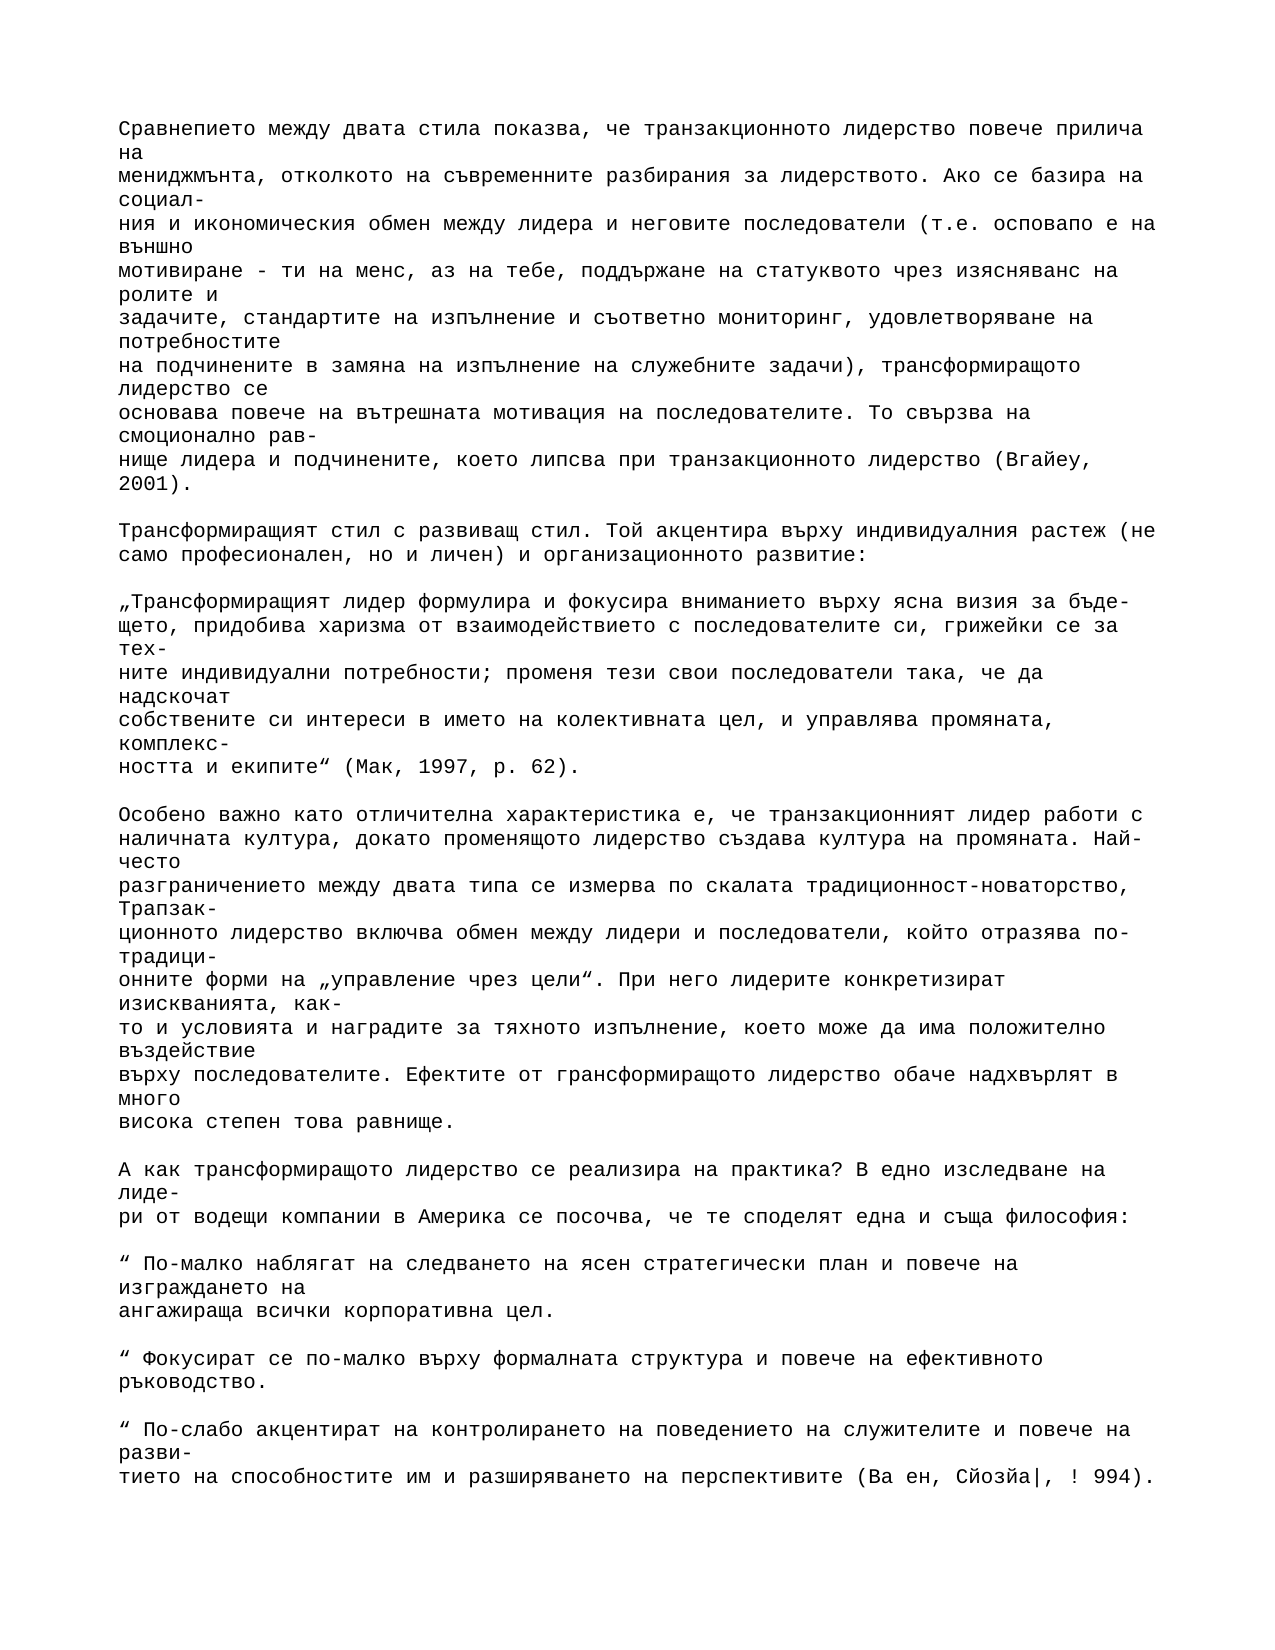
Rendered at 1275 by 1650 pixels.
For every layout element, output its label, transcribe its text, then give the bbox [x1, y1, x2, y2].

text то и условията и наградите за тяхното изпълнение, което може да има положително въздействие [118, 1017, 1157, 1064]
text ри от водещи компании в Америка се посочва, че те споделят една и съща философия: [118, 1206, 1157, 1229]
text собствените си интереси в името на колективната цел, и управлява промяната, комплекс- [118, 709, 1157, 757]
text “ Фокусират се по-малко върху формалната структура и повече на ефективното ръководство. [118, 1348, 1157, 1395]
text ните индивидуални потребности; променя тези свои последователи така, че да надскочат [118, 662, 1157, 709]
text само професионален, но и личен) и организационното развитие: [118, 544, 1157, 567]
text ния и икономическия обмен между лидера и неговите последователи (т.е. осповапо е на външно [118, 213, 1157, 260]
text мотивиране - ти на менс, аз на тебе, поддържане на статуквото чрез изясняванс на ролите и [118, 260, 1157, 307]
text висока степен това равнище. [118, 1111, 1157, 1135]
text Трансформиращият стил с развиващ стил. Той акцентира върху индивидуалния растеж (не [118, 520, 1157, 544]
text “ По-слабо акцентират на контролирането на поведението на служителите и повече на разви- [118, 1419, 1157, 1466]
text Особено важно като отличителна характеристика е, че транзакционният лидер работи с [118, 804, 1157, 827]
text задачите, стандартите на изпълнение и съответно мониторинг, удовлетворяване на потребностите [118, 307, 1157, 354]
text наличната култура, докато променящото лидерство създава култура на промяната. Най-често [118, 827, 1157, 875]
text Сравнепието между двата стила показва, че транзакционното лидерство повече прилича на [118, 118, 1157, 165]
text ционното лидерство включва обмен между лидери и последователи, който отразява по-традици- [118, 922, 1157, 969]
text основава повече на вътрешната мотивация на последователите. То свързва на смоционално рав- [118, 402, 1157, 449]
text на подчинените в замяна на изпълнение на служебните задачи), трансформиращото лидерство се [118, 354, 1157, 402]
text нище лидера и подчинените, което липсва при транзакционното лидерство (Вгайеу, 2001). [118, 449, 1157, 496]
text А как трансформиращото лидерство се реализира на практика? В едно изследване на лиде- [118, 1158, 1157, 1206]
text разграничението между двата типа се измерва по скалата традиционност-новаторство, Трапзак- [118, 875, 1157, 922]
text върху последователите. Ефектите от грансформиращото лидерство обаче надхвърлят в много [118, 1064, 1157, 1111]
text онните форми на „управление чрез цели“. При него лидерите конкретизират изискванията, как- [118, 969, 1157, 1017]
text ангажираща всички корпоративна цел. [118, 1300, 1157, 1324]
text щето, придобива харизма от взаимодействието с последователите си, грижейки се за тех- [118, 615, 1157, 662]
text тието на способностите им и разширяването на перспективите (Ва ен, Сйозйа|, ! 994). [118, 1466, 1157, 1489]
text мениджмънта, отколкото на съвременните разбирания за лидерството. Ако се базира на социал- [118, 165, 1157, 213]
text “ По-малко наблягат на следването на ясен стратегически план и повече на изграждането на [118, 1253, 1157, 1300]
text ността и екипите“ (Мак, 1997, р. 62). [118, 757, 1157, 780]
text „Трансформиращият лидер формулира и фокусира вниманието върху ясна визия за бъде- [118, 591, 1157, 615]
